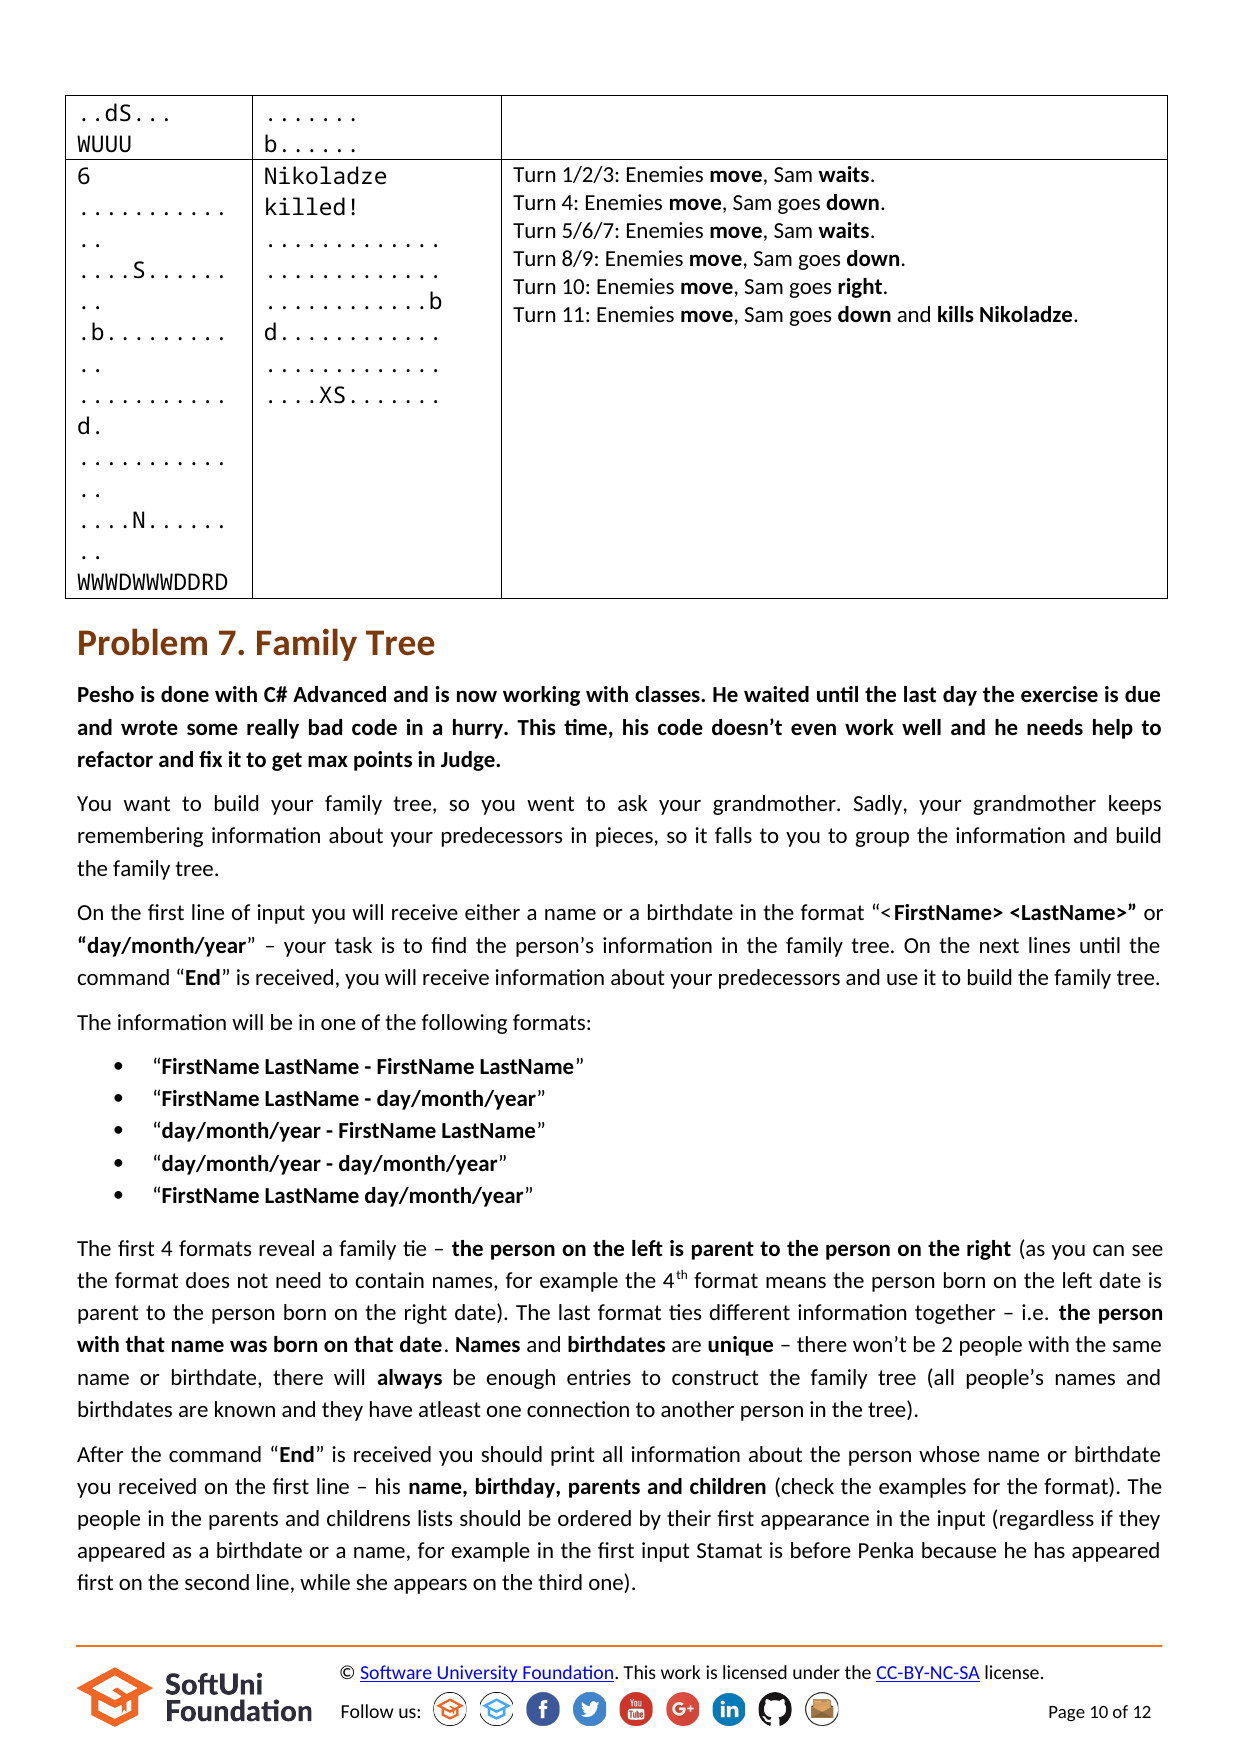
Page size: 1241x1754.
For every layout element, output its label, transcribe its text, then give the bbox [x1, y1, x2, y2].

picture [736, 1716, 746, 1726]
picture [480, 1692, 513, 1726]
picture [619, 1692, 653, 1726]
table_cell Nikoladze killed! ............. ............. ............b d............ ............. ....XS....... [253, 160, 501, 597]
picture [666, 1692, 700, 1726]
text On the first line of input you will receive either a name or a birthdate in the format “<FirstName> <LastName>” or “day/month/year” – your task is to find the person’s information in the family tree. On the next lines until the command “End” is received, you will receive information about your predecessors and use it to build the family tree. [77, 898, 1163, 991]
table_cell Turn 1/2/3: Enemies move, Sam waits. Turn 4: Enemies move, Sam goes down. Turn 5/6/7: Enemies move, Sam waits. Turn 8/9: Enemies move, Sam goes down. Turn 10: Enemies move, Sam goes right. Turn 11: Enemies move, Sam goes down and kills Nikoladze. [502, 160, 1167, 597]
subtitle Family Tree [77, 619, 1163, 665]
picture [573, 1692, 607, 1726]
text The first 4 formats reveal a family tie – the person on the left is parent to the person on the right (as you can see the format does not need to contain names, for example the 4th format means the person born on the left date is parent to the person born on the right date). The last format ties different information together – i.e. the person with that name was born on that date. Names and birthdates are unique – there won’t be 2 people with the same name or birthdate, there will always be enough entries to construct the family tree (all people’s names and birthdates are known and they have atleast one connection to another person in the tree). [77, 1234, 1163, 1423]
picture [758, 1692, 792, 1726]
list “day/month/year - day/month/year” [114, 1149, 1163, 1177]
picture [712, 1693, 722, 1703]
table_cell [253, 96, 501, 159]
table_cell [502, 96, 1167, 159]
list “FirstName LastName day/month/year” [114, 1181, 1163, 1209]
picture [736, 1693, 746, 1703]
list “FirstName LastName - FirstName LastName” [114, 1052, 1163, 1080]
picture [727, 1707, 738, 1717]
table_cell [66, 96, 252, 159]
text You want to build your family tree, so you went to ask your grandmother. Sadly, your grandmother keeps remembering information about your predecessors in pieces, so it falls to you to group the information and build the family tree. [77, 789, 1163, 882]
picture [805, 1692, 839, 1726]
table_cell 6 ............. ....S........ .b........... ...........d. ............. ....N........ WWWDWWWDDRD [66, 160, 252, 597]
picture [526, 1692, 560, 1726]
text Pesho is done with C# Advanced and is now working with classes. He waited until the last day the exercise is due and wrote some really bad code in a hurry. This time, his code doesn’t even work well and he needs help to refactor and fix it to get max points in Judge. [77, 680, 1163, 773]
picture [712, 1716, 722, 1726]
list “FirstName LastName - day/month/year” [114, 1084, 1163, 1112]
list “day/month/year - FirstName LastName” [114, 1117, 1163, 1145]
picture [433, 1692, 467, 1726]
text The information will be in one of the following formats: [77, 1008, 1163, 1036]
picture [76, 1667, 312, 1727]
text After the command “End” is received you should print all information about the person whose name or birthdate you received on the first line – his name, birthday, parents and children (check the examples for the format). The people in the parents and childrens lists should be ordered by their first appearance in the input (regardless if they appeared as a birthdate or a name, for example in the first input Stamat is before Penka because he has appeared first on the second line, while she appears on the third one). [77, 1440, 1163, 1596]
